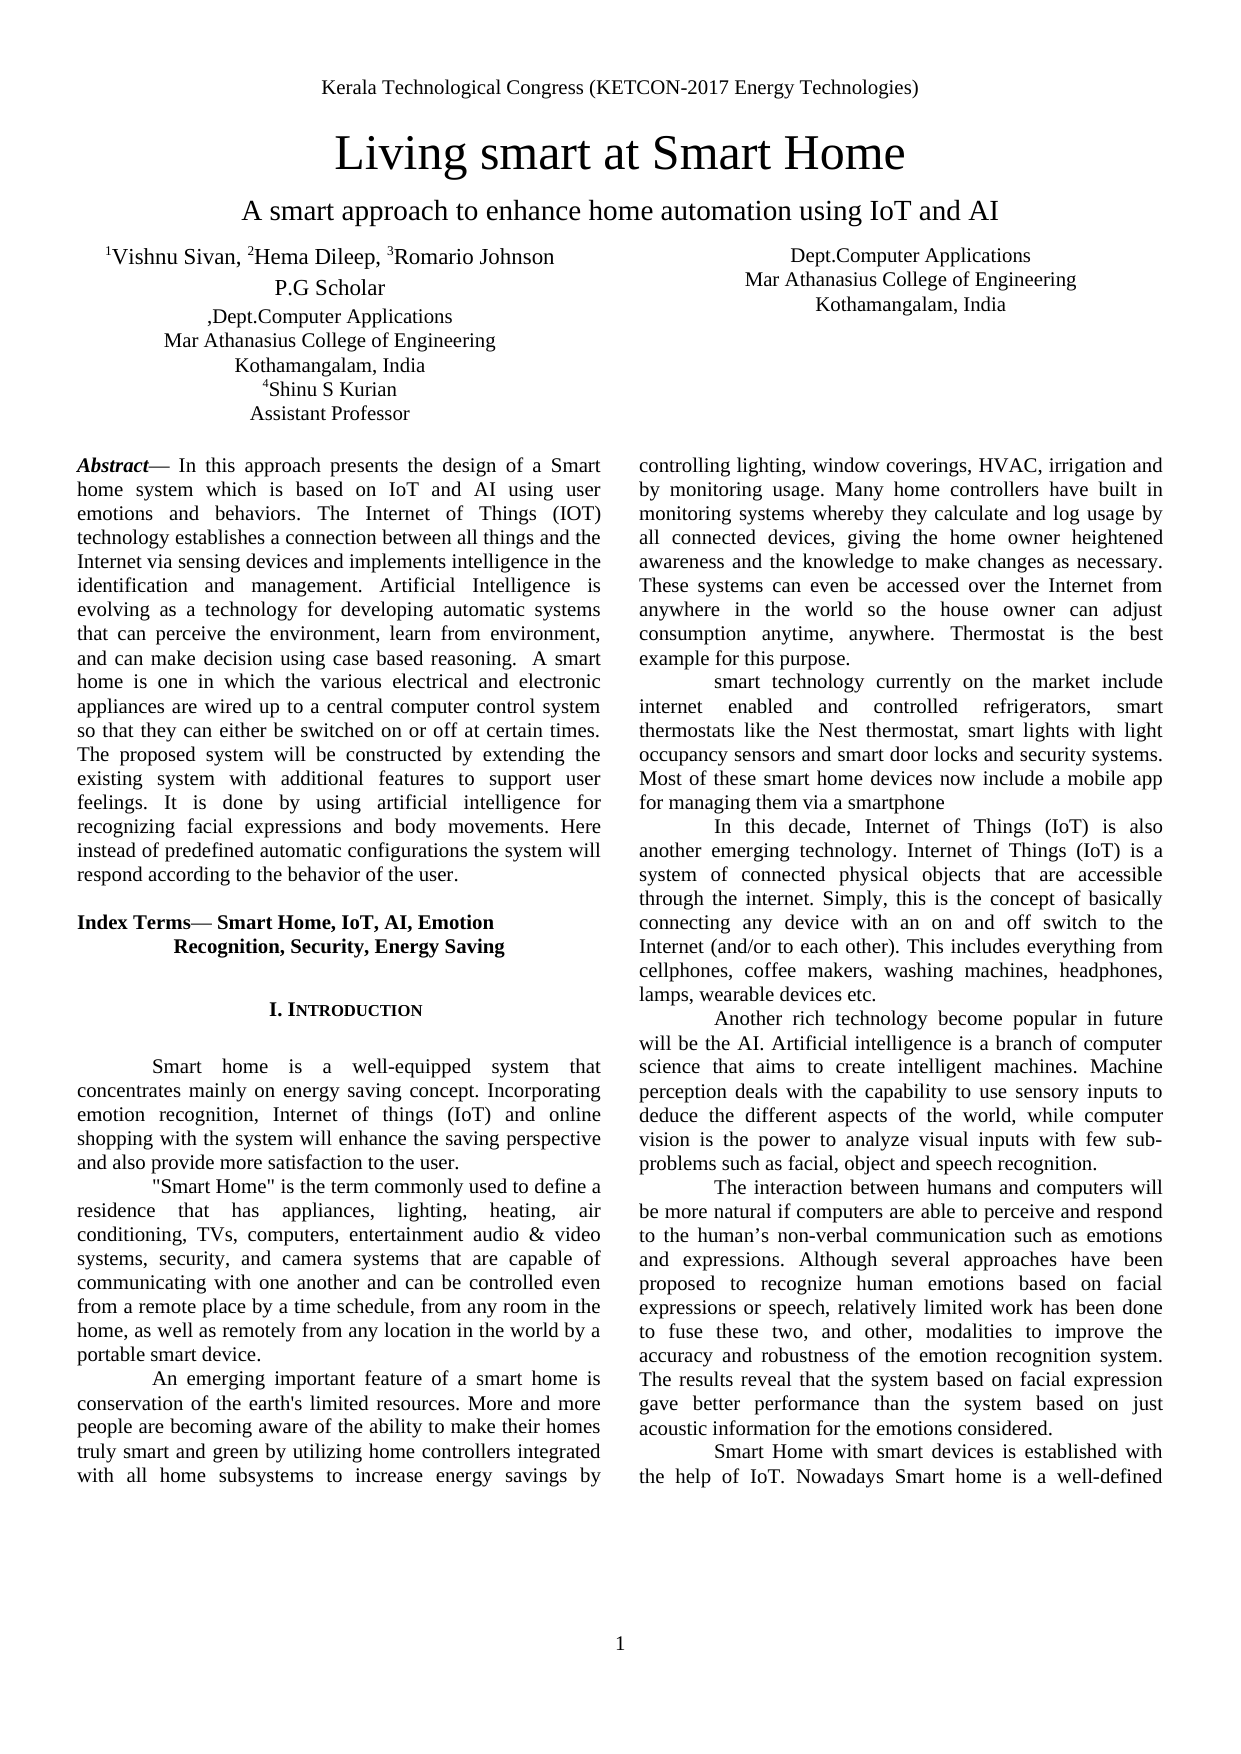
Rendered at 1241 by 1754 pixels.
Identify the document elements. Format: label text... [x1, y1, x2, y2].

text Abstract— In this approach presents the design of a Smart home system which is based on IoT and AI using user emotions and behaviors. The Internet of Things (IOT) technology establishes a connection between all things and the Internet via sensing devices and implements intelligence in the identification and management. Artificial Intelligence is evolving as a technology for developing automatic systems that can perceive the environment, learn from environment, and can make decision using case based reasoning. A smart home is one in which the various electrical and electronic appliances are wired up to a central computer control system so that they can either be switched on or off at certain times. The proposed system will be constructed by extending the existing system with additional features to support user feelings. It is done by using artificial intelligence for recognizing facial expressions and body movements. Here instead of predefined automatic configurations the system will respond according to the behavior of the user. [77, 453, 601, 886]
text 4Shinu S Kurian [77, 377, 583, 401]
subtitle Introduction [77, 996, 601, 1021]
text Mar Athanasius College of Engineering [658, 267, 1163, 291]
text smart technology currently on the market include internet enabled and controlled refrigerators, smart thermostats like the Nest thermostat, smart lights with light occupancy sensors and smart door locks and security systems. Most of these smart home devices now include a mobile app for managing them via a smartphone [639, 669, 1163, 814]
title Living smart at Smart Home [77, 123, 1163, 181]
text The interaction between humans and computers will be more natural if computers are able to perceive and respond to the human’s non-verbal communication such as emotions and expressions. Although several approaches have been proposed to recognize human emotions based on facial expressions or speech, relatively limited work has been done to fuse these two, and other, modalities to improve the accuracy and robustness of the emotion recognition system. The results reveal that the system based on facial expression gave better performance than the system based on just acoustic information for the emotions considered. [639, 1175, 1163, 1439]
text Kothamangalam, India [658, 291, 1163, 316]
text Assistant Professor [77, 401, 583, 425]
text Smart home is a well-equipped system that concentrates mainly on energy saving concept. Incorporating emotion recognition, Internet of things (IoT) and online shopping with the system will enhance the saving perspective and also provide more satisfaction to the user. [77, 1053, 601, 1174]
subtitle A smart approach to enhance home automation using IoT and AI [77, 193, 1163, 227]
text An emerging important feature of a smart home is conservation of the earth's limited resources. More and more people are becoming aware of the ability to make their homes truly smart and green by utilizing home controllers integrated with all home sub­systems to increase energy savings by controlling lighting, window coverings, HVAC, irrigation and by monitoring usage. Many home controllers have built in monitoring systems whereby they calculate and log usage by all connected devices, giving the home owner heightened awareness and the knowledge to make changes as necessary. These systems can even be accessed over the Internet from anywhere in the world so the house owner can adjust consumption anytime, anywhere. Thermostat is the best example for this purpose. [77, 1366, 601, 1487]
text Dept.Computer Applications [658, 243, 1163, 267]
text ,Dept.Computer Applications [77, 304, 583, 328]
text P.G Scholar [77, 274, 583, 300]
text In this decade, Internet of Things (IoT) is also another emerging technology. Internet of Things (IoT) is a system of connected physical objects that are accessible through the internet. Simply, this is the concept of basically connecting any device with an on and off switch to the Internet (and/or to each other). This includes everything from cellphones, coffee makers, washing machines, headphones, lamps, wearable devices etc. [639, 814, 1163, 1006]
text Another rich technology become popular in future will be the AI. Artificial intelligence is a branch of computer science that aims to create intelligent machines. Machine perception deals with the capability to use sensory inputs to deduce the different aspects of the world, while computer vision is the power to analyze visual inputs with few sub-problems such as facial, object and speech recognition. [639, 1006, 1163, 1175]
text Recognition, Security, Energy Saving [77, 934, 601, 958]
text An emerging important feature of a smart home is conservation of the earth's limited resources. More and more people are becoming aware of the ability to make their homes truly smart and green by utilizing home controllers integrated with all home sub­systems to increase energy savings by controlling lighting, window coverings, HVAC, irrigation and by monitoring usage. Many home controllers have built in monitoring systems whereby they calculate and log usage by all connected devices, giving the home owner heightened awareness and the knowledge to make changes as necessary. These systems can even be accessed over the Internet from anywhere in the world so the house owner can adjust consumption anytime, anywhere. Thermostat is the best example for this purpose. [639, 453, 1163, 669]
text Index Terms— Smart Home, IoT, AI, Emotion [77, 910, 601, 934]
text 1Vishnu Sivan, 2Hema Dileep, 3Romario Johnson [77, 243, 583, 270]
text Mar Athanasius College of Engineering [77, 328, 583, 352]
text "Smart Home" is the term commonly used to define a residence that has appliances, lighting, heating, air conditioning, TVs, computers, entertainment audio & video systems, security, and camera systems that are capable of communicating with one another and can be controlled even from a remote place by a time schedule, from any room in the home, as well as remotely from any location in the world by a portable smart device. [77, 1174, 601, 1366]
text Kothamangalam, India [77, 352, 583, 377]
